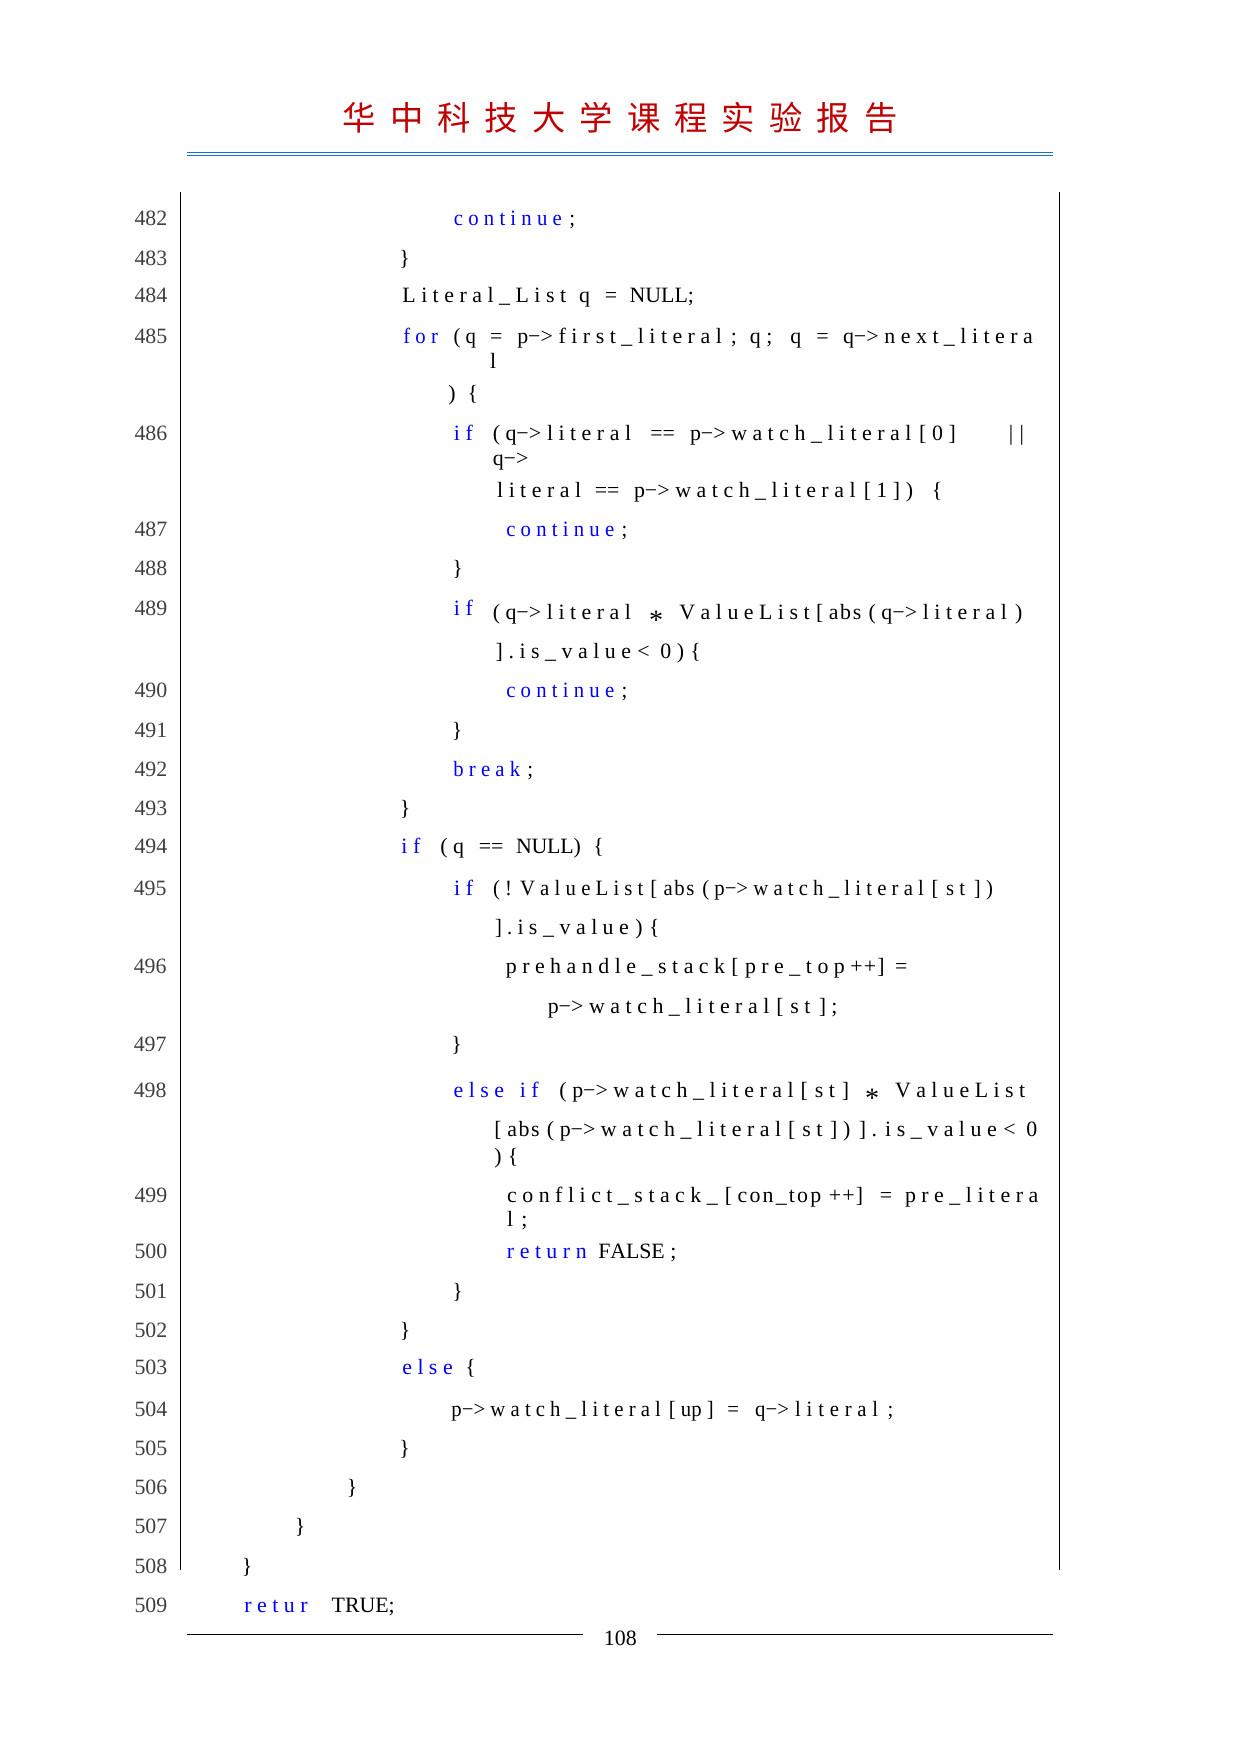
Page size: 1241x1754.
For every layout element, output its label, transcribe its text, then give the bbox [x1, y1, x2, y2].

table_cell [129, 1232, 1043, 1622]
text 498 e l s e i f ( p−> w a t c h _ l i t e r a l [ s t ] * V a l u e L i s t [ abs ( p−> w a t c h _ l i t e r a l [ s t ] ) ] . i s _ v a l u e < 0 ) { [133, 1071, 1038, 1168]
text 497 } [133, 1032, 1098, 1057]
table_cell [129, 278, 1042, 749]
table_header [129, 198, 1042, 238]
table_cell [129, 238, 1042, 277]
text 496 p r e h a n d l e _ s t a c k [ p r e _ t o p ++] = p−> w a t c h _ l i t e r a l [ s t ] ; [133, 953, 922, 1018]
subtitle 华 中 科 技 大 学 课 程 实 验 报 告 [142, 92, 1098, 140]
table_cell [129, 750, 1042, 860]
text 495 i f ( ! V a l u e L i s t [ abs ( p−> w a t c h _ l i t e r a l [ s t ] ) ] . i s _ v a l u e ) { [133, 875, 997, 939]
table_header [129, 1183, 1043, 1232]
